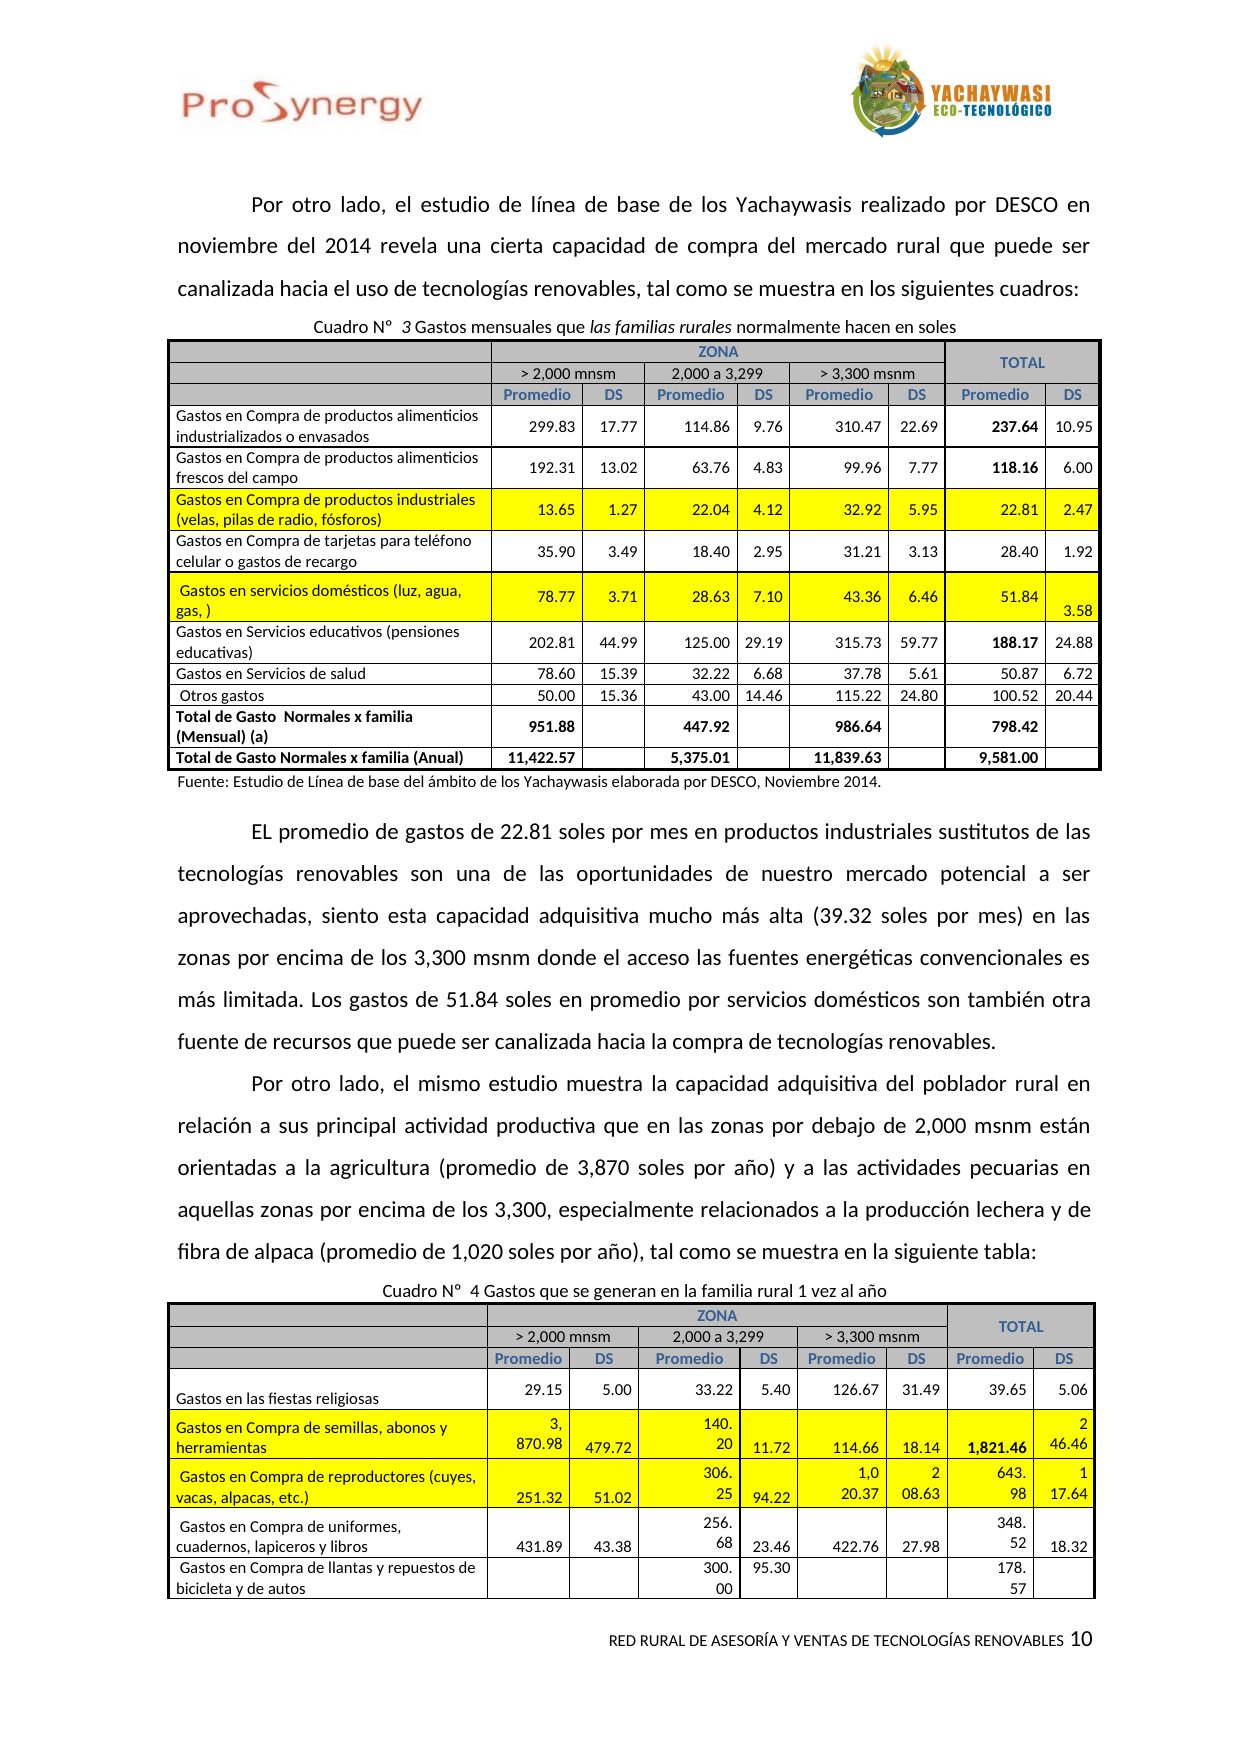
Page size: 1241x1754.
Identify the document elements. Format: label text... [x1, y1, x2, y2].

table_cell 94.22 [741, 1459, 797, 1507]
table_cell DS [741, 1348, 797, 1368]
table_cell 23.46 [741, 1508, 797, 1557]
table_cell 28.63 [645, 573, 737, 621]
table_cell 100.52 [946, 685, 1045, 705]
table_cell 140.20 [639, 1410, 739, 1458]
table_cell 2,000 a 3,299 [639, 1327, 797, 1347]
table_cell 643.98 [948, 1459, 1033, 1507]
table_cell 39.65 [948, 1369, 1033, 1408]
table_cell [583, 748, 644, 768]
table_cell 43.26 [887, 1558, 947, 1598]
table_header ZONA [488, 1305, 947, 1326]
table_cell 256.68 [639, 1508, 739, 1557]
table_cell 2,000 a 3,299 [645, 363, 789, 383]
table_cell 31.21 [790, 531, 888, 571]
table_cell 44.99 [583, 622, 644, 662]
table_cell Promedio [946, 384, 1045, 405]
table_cell DS [570, 1348, 638, 1368]
table_cell 4.12 [738, 489, 789, 530]
table_cell Promedio [798, 1348, 886, 1368]
table_cell 188.17 [946, 622, 1045, 662]
table_cell Promedio [645, 384, 737, 405]
table_cell 202.81 [492, 622, 582, 662]
table_cell 22.04 [645, 489, 737, 530]
table_cell Gastos en Compra de productos alimenticios frescos del campo [170, 448, 491, 488]
table_cell Promedio [790, 384, 888, 405]
table_cell > 2,000 mnsm [488, 1327, 638, 1347]
table_cell 13.02 [583, 448, 644, 488]
table_cell Gastos en Compra de uniformes, cuadernos, lapiceros y libros [170, 1508, 487, 1557]
table_cell Total de Gasto Normales x familia (Mensual) (a) [170, 706, 491, 747]
table_cell 50.00 [492, 685, 582, 705]
table_cell [170, 363, 491, 383]
table_cell 11,422.57 [492, 748, 582, 768]
table_cell [170, 1348, 487, 1368]
table_cell 9,581.00 [946, 748, 1045, 768]
table_cell 157.63 [488, 1558, 569, 1598]
table_cell > 3,300 msnm [798, 1327, 947, 1347]
table_cell 11,839.63 [790, 748, 888, 768]
table_cell Gastos en Compra de productos alimenticios industrializados o envasados [170, 406, 491, 446]
table_cell 9.76 [738, 406, 789, 446]
table_cell 1.92 [1046, 531, 1098, 571]
text Por otro lado, el mismo estudio muestra la capacidad adquisitiva del poblador rural en relación a sus principal actividad productiva que en las zonas por debajo de 2,000 msnm están orientadas a la agricultura (promedio de 3,870 soles por año) y a las actividades pecuarias en aquellas zonas por encima de los 3,300, especialmente relacionados a la producción lechera y de fibra de alpaca (promedio de 1,020 soles por año), tal como se muestra en la siguiente tabla: [177, 1069, 1092, 1265]
table_cell 1,821.46 [948, 1410, 1033, 1458]
table_cell 13.65 [492, 489, 582, 530]
table_cell 35.90 [492, 531, 582, 571]
table_cell Promedio [639, 1348, 739, 1368]
table_cell 1,020.37 [798, 1459, 886, 1507]
table_cell 22.69 [889, 406, 944, 446]
table_cell 348.52 [948, 1508, 1033, 1557]
table_cell DS [1034, 1348, 1093, 1368]
table_cell [889, 706, 944, 747]
table_cell 29.19 [738, 622, 789, 662]
table_cell 798.42 [946, 706, 1045, 747]
table_cell 2.47 [1046, 489, 1098, 530]
table_cell Promedio [948, 1348, 1033, 1368]
table_cell 43.00 [645, 685, 737, 705]
table_cell 310.47 [790, 406, 888, 446]
table_cell 14.46 [738, 685, 789, 705]
table_cell DS [889, 384, 944, 405]
table_cell 299.83 [492, 406, 582, 446]
table_cell 178.57 [948, 1558, 1033, 1598]
table_header [170, 342, 491, 362]
table_cell 3.13 [889, 531, 944, 571]
table_cell [738, 748, 789, 768]
table_cell 23.77 [1034, 1558, 1093, 1598]
table_cell 951.88 [492, 706, 582, 747]
table_cell 20.44 [1046, 685, 1098, 705]
table_cell [583, 706, 644, 747]
table_cell Gastos en Compra de reproductores (cuyes, vacas, alpacas, etc.) [170, 1459, 487, 1507]
table_header [170, 1305, 487, 1326]
table_cell Promedio [492, 384, 582, 405]
table_cell [1046, 706, 1098, 747]
table_cell DS [887, 1348, 947, 1368]
table_cell 10.95 [1046, 406, 1098, 446]
table_cell 17.77 [583, 406, 644, 446]
table_cell 99.96 [790, 448, 888, 488]
table_cell 5.40 [741, 1369, 797, 1408]
table_cell 125.00 [645, 622, 737, 662]
table_cell 1.27 [583, 489, 644, 530]
table_cell 51.84 [946, 573, 1045, 621]
table_cell Gastos en Compra de productos industriales (velas, pilas de radio, fósforos) [170, 489, 491, 530]
table_cell 118.16 [946, 448, 1045, 488]
table_cell 5.61 [889, 664, 944, 684]
table_cell 37.78 [790, 664, 888, 684]
table_cell Gastos en Servicios de salud [170, 664, 491, 684]
table_cell 78.77 [492, 573, 582, 621]
table_cell 192.31 [492, 448, 582, 488]
table_cell [170, 384, 491, 405]
table_cell 43.36 [790, 573, 888, 621]
table_cell 315.73 [790, 622, 888, 662]
table_cell Gastos en servicios domésticos (luz, agua, gas, ) [170, 573, 491, 621]
table_cell 28.40 [946, 531, 1045, 571]
table_cell 33.22 [639, 1369, 739, 1408]
table_cell 2.95 [738, 531, 789, 571]
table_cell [170, 1558, 487, 1598]
text Cuadro Nº 4 Gastos que se generan en la familia rural 1 vez al año [177, 1279, 1092, 1302]
picture [839, 37, 1061, 138]
table_cell Promedio [488, 1348, 569, 1368]
table_cell Gastos en Compra de tarjetas para teléfono celular o gastos de recargo [170, 531, 491, 571]
table_cell 51.02 [570, 1459, 638, 1507]
text Por otro lado, el estudio de línea de base de los Yachaywasis realizado por DESCO en noviembre del 2014 revela una cierta capacidad de compra del mercado rural que puede ser canalizada hacia el uso de tecnologías renovables, tal como se muestra en los siguientes cuadros: [177, 190, 1092, 302]
table_cell 3.58 [1046, 573, 1098, 621]
table_cell 4.83 [738, 448, 789, 488]
table_cell 422.76 [798, 1508, 886, 1557]
table_cell > 3,300 msnm [790, 363, 944, 383]
table_cell 50.87 [946, 664, 1045, 684]
text Cuadro Nº 3 Gastos mensuales que las familias rurales normalmente hacen en soles [177, 316, 1092, 338]
table_cell 31.49 [887, 1369, 947, 1408]
table_cell 986.64 [790, 706, 888, 747]
table_cell 63.76 [645, 448, 737, 488]
table_cell 18.32 [1034, 1508, 1093, 1557]
table_cell 114.86 [645, 406, 737, 446]
table_cell 300.00 [639, 1558, 739, 1598]
table_cell 5.00 [570, 1369, 638, 1408]
table_cell 3.49 [583, 531, 644, 571]
table_cell 95.30 [741, 1558, 797, 1598]
table_cell 7.10 [738, 573, 789, 621]
table_cell 43.38 [570, 1508, 638, 1557]
table_cell 18.40 [645, 531, 737, 571]
table_cell 7.77 [889, 448, 944, 488]
table_header ZONA [492, 342, 944, 362]
table_cell 447.92 [645, 706, 737, 747]
table_cell > 2,000 mnsm [492, 363, 644, 383]
table_cell 431.89 [488, 1508, 569, 1557]
table_cell 24.80 [889, 685, 944, 705]
table_cell 5,375.01 [645, 748, 737, 768]
table_cell [170, 1327, 487, 1347]
table_cell Gastos en las fiestas religiosas [170, 1369, 487, 1408]
table_cell 5.95 [889, 489, 944, 530]
table_cell 24.88 [1046, 622, 1098, 662]
table_cell 15.36 [583, 685, 644, 705]
table_header TOTAL [946, 342, 1098, 383]
table_cell Otros gastos [170, 685, 491, 705]
table_cell [889, 748, 944, 768]
table_cell 18.14 [887, 1410, 947, 1458]
table_cell Total de Gasto Normales x familia (Anual) [170, 748, 491, 768]
table_cell 237.64 [946, 406, 1045, 446]
picture [180, 74, 431, 136]
table_header TOTAL [948, 1305, 1093, 1347]
table_cell 126.67 [798, 1369, 886, 1408]
table_cell 11.72 [741, 1410, 797, 1458]
table_cell 29.15 [488, 1369, 569, 1408]
table_cell DS [738, 384, 789, 405]
table_cell 251.32 [488, 1459, 569, 1507]
list Fuente: Estudio de Línea de base del ámbito de los Yachaywasis elaborada por DESCO, Noviembre 2014. [177, 771, 1092, 792]
table_cell 6.00 [1046, 448, 1098, 488]
table_cell [738, 706, 789, 747]
table_cell 246.46 [1034, 1410, 1093, 1458]
table_cell 5.06 [1034, 1369, 1093, 1408]
table_cell 115.22 [790, 685, 888, 705]
table_cell 6.72 [1046, 664, 1098, 684]
table_cell DS [1046, 384, 1098, 405]
table_cell 15.39 [583, 664, 644, 684]
table_cell 22.81 [946, 489, 1045, 530]
table_cell 78.60 [492, 664, 582, 684]
table_cell 27.11 [570, 1558, 638, 1598]
table_cell 114.66 [798, 1410, 886, 1458]
table_cell 479.72 [570, 1410, 638, 1458]
table_cell DS [583, 384, 644, 405]
table_cell [1046, 748, 1098, 768]
table_cell 117.64 [1034, 1459, 1093, 1507]
table_cell 306.25 [639, 1459, 739, 1507]
table_cell 59.77 [889, 622, 944, 662]
table_cell 6.46 [889, 573, 944, 621]
table_cell Gastos en Servicios educativos (pensiones educativas) [170, 622, 491, 662]
table_cell 208.63 [887, 1459, 947, 1507]
table_cell 6.68 [738, 664, 789, 684]
table_cell 197.00 [798, 1558, 886, 1598]
table_cell Gastos en Compra de semillas, abonos y herramientas [170, 1410, 487, 1458]
table_cell 27.98 [887, 1508, 947, 1557]
table_cell 32.92 [790, 489, 888, 530]
table_cell 3.71 [583, 573, 644, 621]
table_cell 3,870.98 [488, 1410, 569, 1458]
text EL promedio de gastos de 22.81 soles por mes en productos industriales sustitutos de las tecnologías renovables son una de las oportunidades de nuestro mercado potencial a ser aprovechadas, siento esta capacidad adquisitiva mucho más alta (39.32 soles por mes) en las zonas por encima de los 3,300 msnm donde el acceso las fuentes energéticas convencionales es más limitada. Los gastos de 51.84 soles en promedio por servicios domésticos son también otra fuente de recursos que puede ser canalizada hacia la compra de tecnologías renovables. [177, 817, 1092, 1055]
table_cell 32.22 [645, 664, 737, 684]
